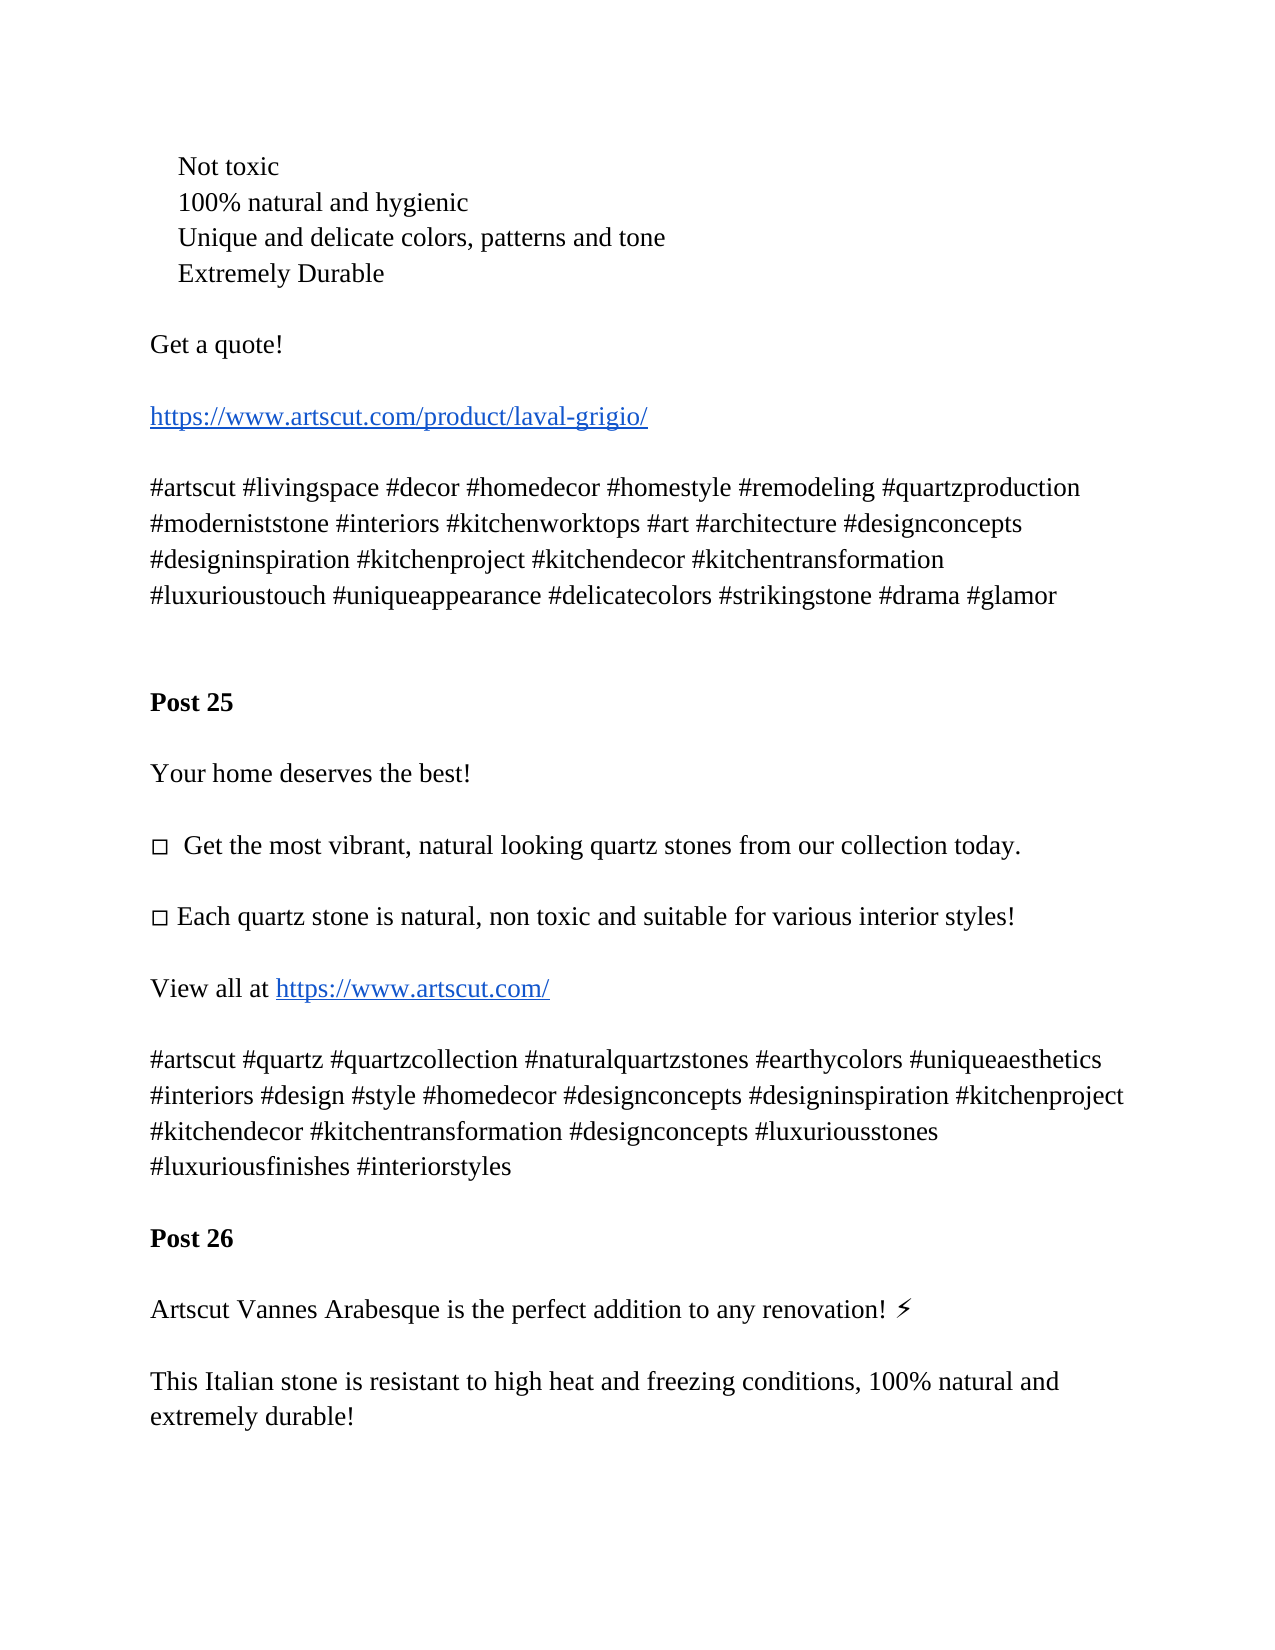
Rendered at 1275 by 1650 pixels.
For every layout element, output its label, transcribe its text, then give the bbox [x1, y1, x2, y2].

text 💫 Unique and delicate colors, patterns and tone [150, 221, 1125, 253]
text Your home deserves the best! 🏡 [150, 757, 1125, 788]
text 💫 Extremely Durable [150, 257, 1125, 288]
text Artscut Vannes Arabesque is the perfect addition to any renovation! ⚡ [150, 1293, 1125, 1324]
text 💫 Not toxic [150, 150, 1125, 181]
text Get a quote! [150, 329, 1125, 360]
text ◽ Each quartz stone is natural, non toxic and suitable for various interior styles! [150, 900, 1125, 931]
text Post 26 [150, 1222, 1125, 1253]
text This Italian stone is resistant to high heat and freezing conditions, 100% natural and extremely durable! [150, 1365, 1125, 1432]
text https://www.artscut.com/product/laval-grigio/ [150, 400, 1125, 431]
text ◽ Get the most vibrant, natural looking quartz stones from our collection today. [150, 829, 1125, 860]
text #artscut #quartz #quartzcollection #naturalquartzstones #earthycolors #uniqueaesthetics #interiors #design #style #homedecor #designconcepts #designinspiration #kitchenproject #kitchendecor #kitchentransformation #designconcepts #luxuriousstones #luxuriousfinishes #interiorstyles [150, 1043, 1125, 1182]
text #artscut #livingspace #decor #homedecor #homestyle #remodeling #quartzproduction #moderniststone #interiors #kitchenworktops #art #architecture #designconcepts #designinspiration #kitchenproject #kitchendecor #kitchentransformation #luxurioustouch #uniqueappearance #delicatecolors #strikingstone #drama #glamor [150, 472, 1125, 610]
text View all at https://www.artscut.com/ [150, 972, 1125, 1003]
text Post 25 [150, 686, 1125, 717]
text 💫 100% natural and hygienic [150, 186, 1125, 217]
